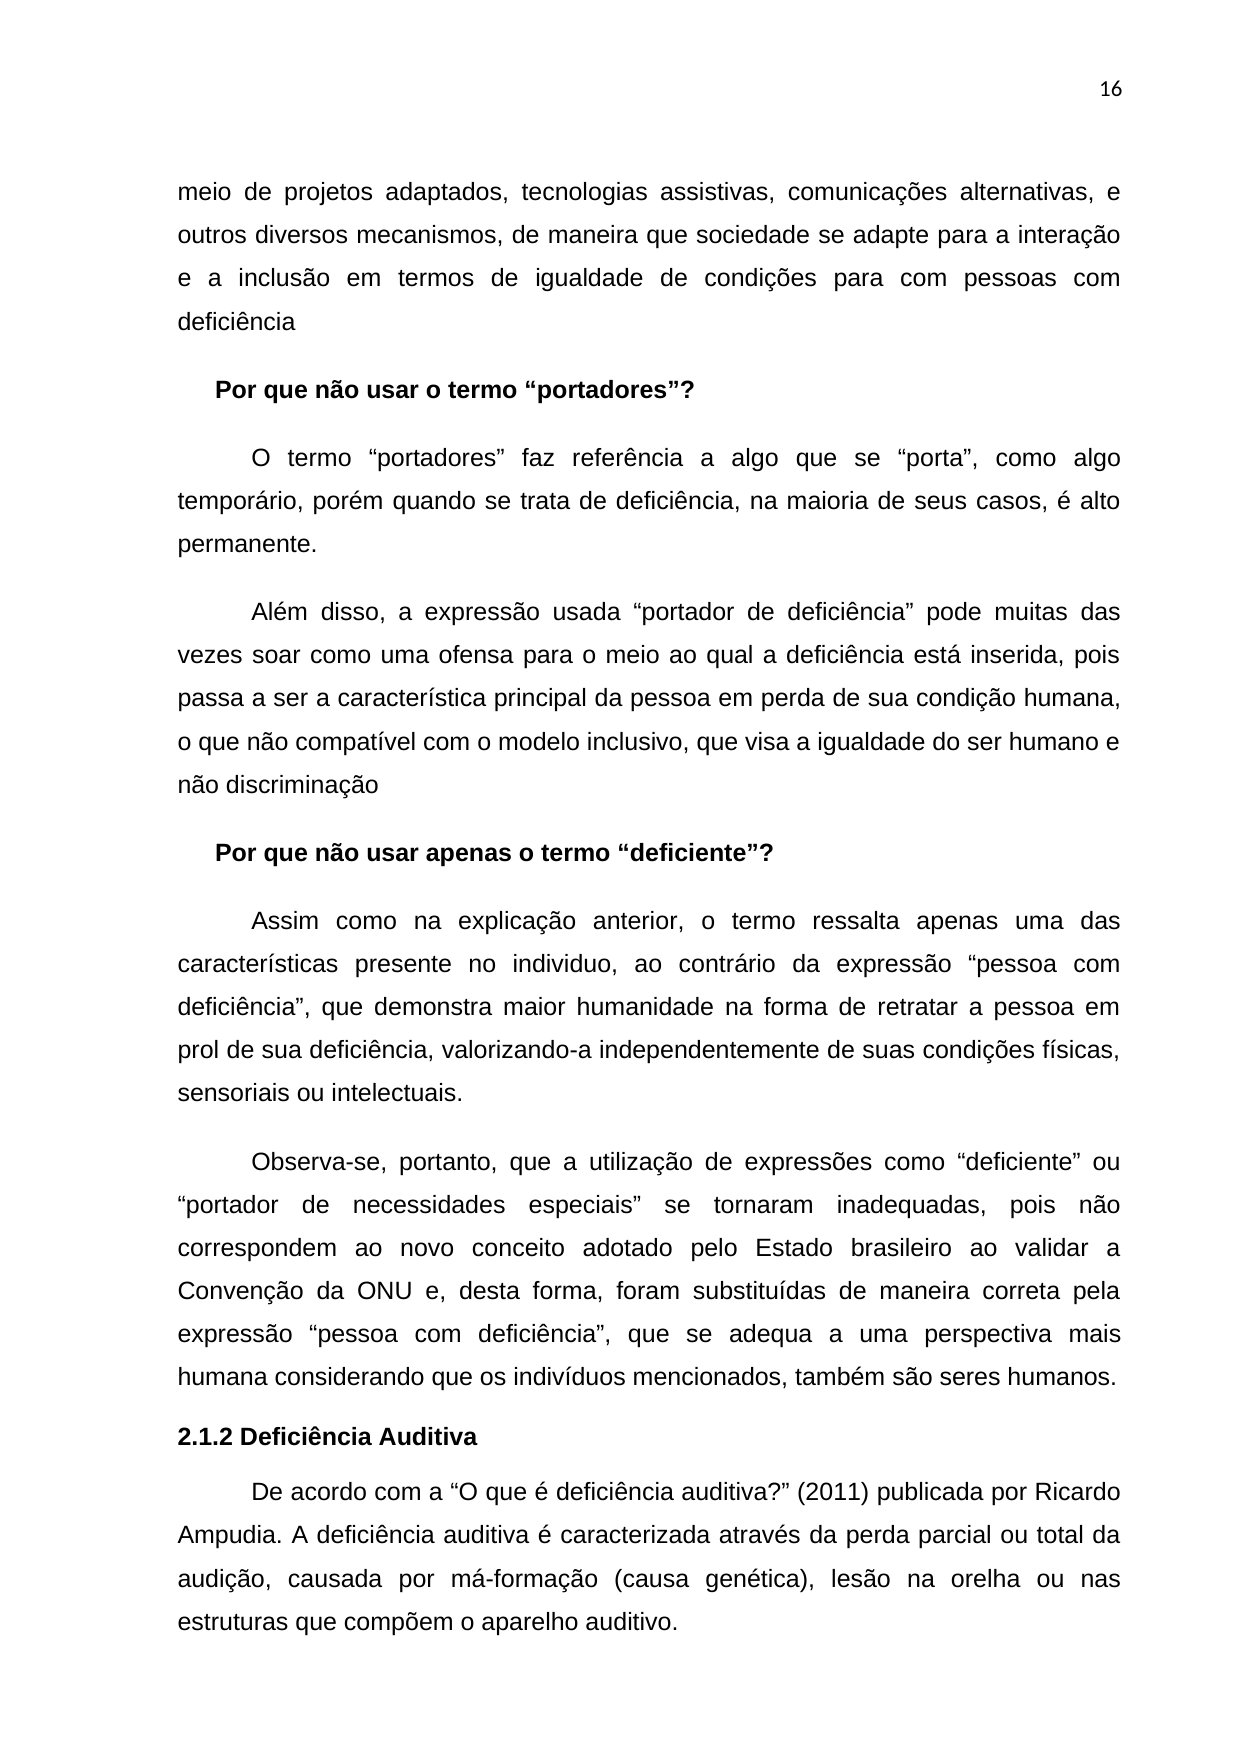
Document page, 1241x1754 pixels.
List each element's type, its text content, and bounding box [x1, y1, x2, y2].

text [177, 177, 1122, 335]
text Além disso, a expressão usada “portador de deficiência” pode muitas das vezes soar como uma ofensa para o meio ao qual a deficiência está inserida, pois passa a ser a característica principal da pessoa em perda de sua condição humana, o que não compatível com o modelo inclusivo, que visa a igualdade do ser humano e não discriminação [177, 597, 1122, 798]
text Assim como na explicação anterior, o termo ressalta apenas uma das características presente no individuo, ao contrário da expressão “pessoa com deficiência”, que demonstra maior humanidade na forma de retratar a pessoa em prol de sua deficiência, valorizando-a independentemente de suas condições físicas, sensoriais ou intelectuais. [177, 906, 1122, 1107]
text O termo “portadores” faz referência a algo que se “porta”, como algo temporário, porém quando se trata de deficiência, na maioria de seus casos, é alto permanente. [177, 443, 1122, 558]
text Por que não usar apenas o termo “deficiente”? [177, 838, 1122, 867]
text Por que não usar o termo “portadores”? [177, 375, 1122, 403]
subtitle 2.1.2 Deficiência Auditiva [177, 1422, 1122, 1451]
text Observa-se, portanto, que a utilização de expressões como “deficiente” ou “portador de necessidades especiais” se tornaram inadequadas, pois não correspondem ao novo conceito adotado pelo Estado brasileiro ao validar a Convenção da ONU e, desta forma, foram substituídas de maneira correta pela expressão “pessoa com deficiência”, que se adequa a uma perspectiva mais humana considerando que os indivíduos mencionados, também são seres humanos. [177, 1147, 1122, 1391]
text De acordo com a “O que é deficiência auditiva?” (2011) publicada por Ricardo Ampudia. A deficiência auditiva é caracterizada através da perda parcial ou total da audição, causada por má-formação (causa genética), lesão na orelha ou nas estruturas que compõem o aparelho auditivo. [177, 1477, 1122, 1636]
